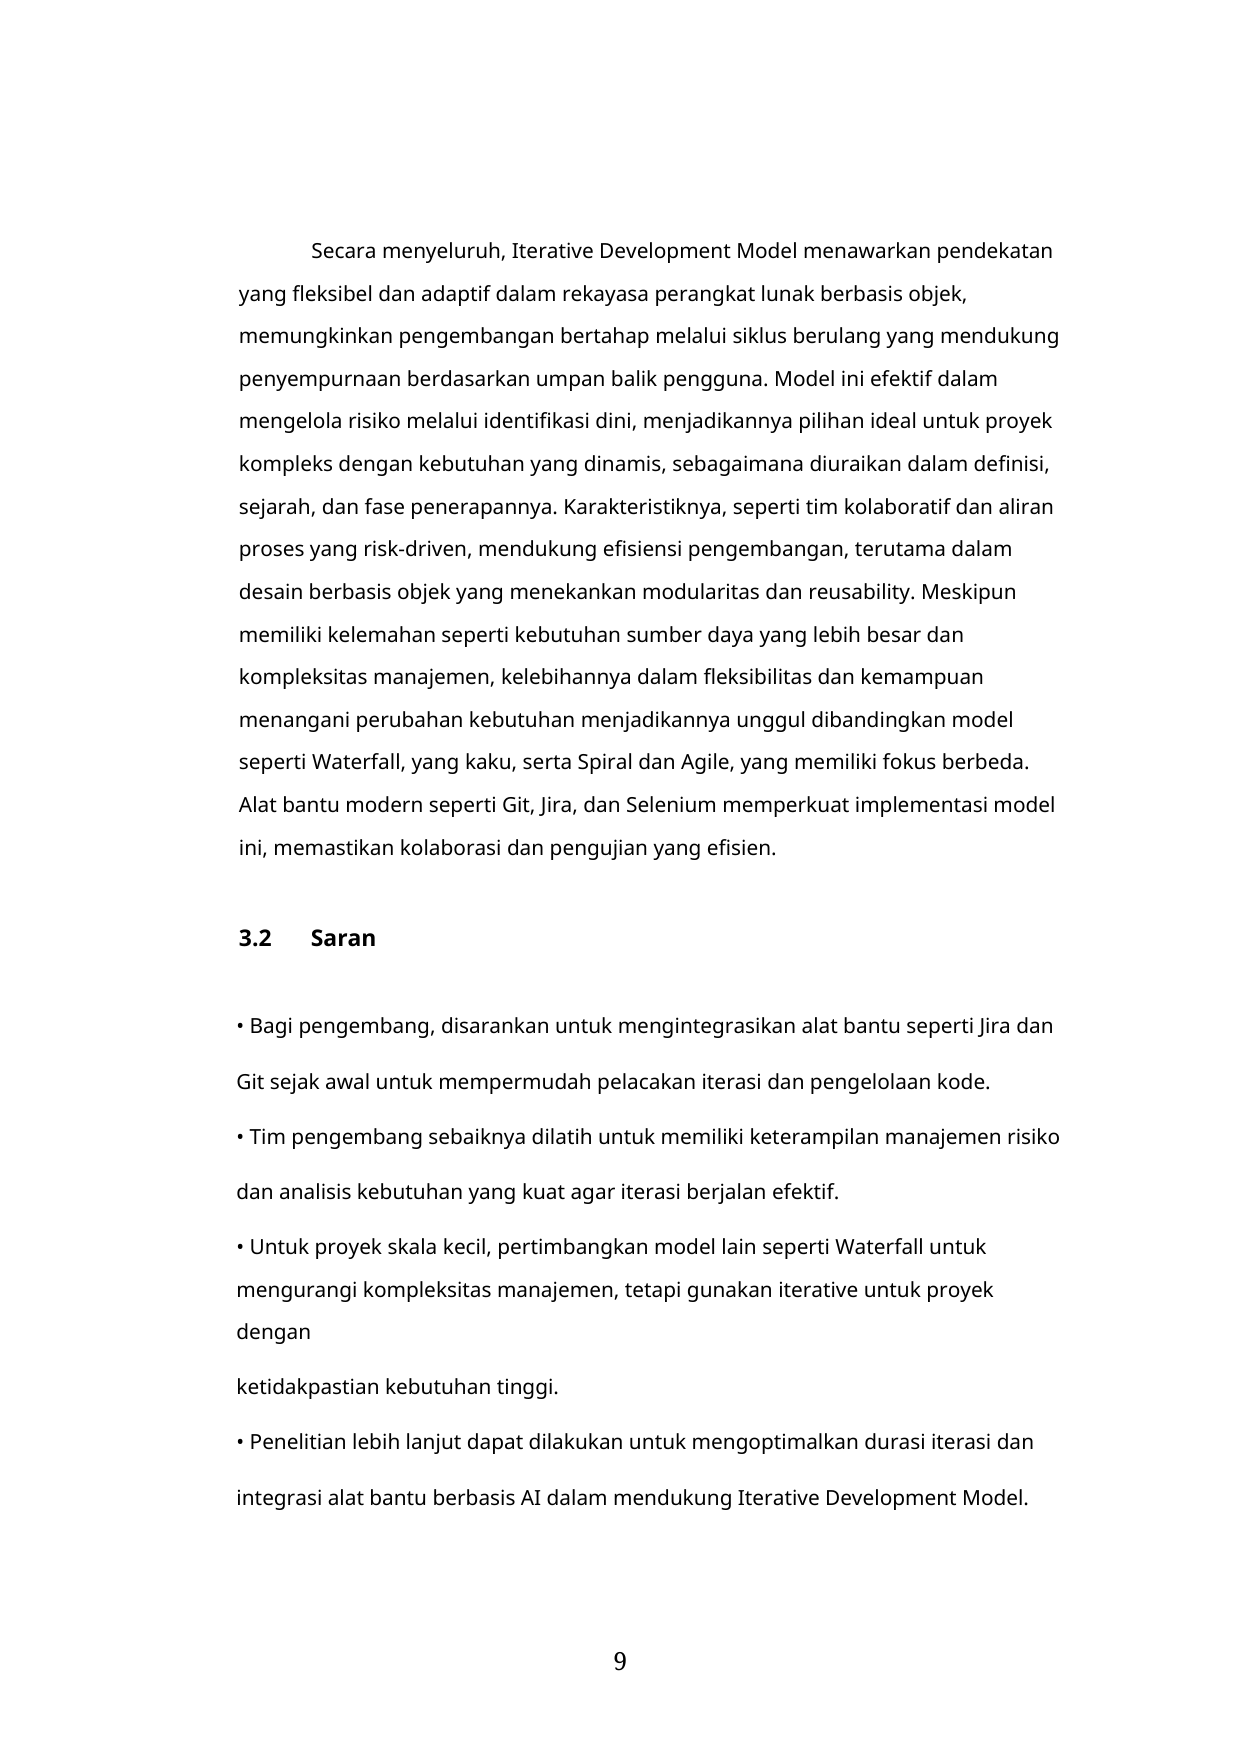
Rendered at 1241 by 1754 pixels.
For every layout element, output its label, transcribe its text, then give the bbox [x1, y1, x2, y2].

text Git sejak awal untuk mempermudah pelacakan iterasi dan pengelolaan kode. [236, 1067, 1063, 1095]
text ketidakpastian kebutuhan tinggi. [236, 1372, 1063, 1401]
text • Penelitian lebih lanjut dapat dilakukan untuk mengoptimalkan durasi iterasi dan [236, 1427, 1063, 1456]
text dan analisis kebutuhan yang kuat agar iterasi berjalan efektif. [236, 1177, 1063, 1205]
text • Bagi pengembang, disarankan untuk mengintegrasikan alat bantu seperti Jira dan [236, 1012, 1063, 1040]
text Secara menyeluruh, Iterative Development Model menawarkan pendekatan yang fleksibel dan adaptif dalam rekayasa perangkat lunak berbasis objek, memungkinkan pengembangan bertahap melalui siklus berulang yang mendukung penyempurnaan berdasarkan umpan balik pengguna. Model ini efektif dalam mengelola risiko melalui identifikasi dini, menjadikannya pilihan ideal untuk proyek kompleks dengan kebutuhan yang dinamis, sebagaimana diuraikan dalam definisi, sejarah, dan fase penerapannya. Karakteristiknya, seperti tim kolaboratif dan aliran proses yang risk-driven, mendukung efisiensi pengembangan, terutama dalam desain berbasis objek yang menekankan modularitas dan reusability. Meskipun memiliki kelemahan seperti kebutuhan sumber daya yang lebih besar dan kompleksitas manajemen, kelebihannya dalam fleksibilitas dan kemampuan menangani perubahan kebutuhan menjadikannya unggul dibandingkan model seperti Waterfall, yang kaku, serta Spiral dan Agile, yang memiliki fokus berbeda. Alat bantu modern seperti Git, Jira, dan Selenium memperkuat implementasi model ini, memastikan kolaborasi dan pengujian yang efisien. [239, 236, 1063, 861]
subtitle 3.2 Saran [239, 922, 1063, 953]
text • Tim pengembang sebaiknya dilatih untuk memiliki keterampilan manajemen risiko [236, 1122, 1063, 1150]
text integrasi alat bantu berbasis AI dalam mendukung Iterative Development Model. [236, 1483, 1063, 1511]
text • Untuk proyek skala kecil, pertimbangkan model lain seperti Waterfall untuk mengurangi kompleksitas manajemen, tetapi gunakan iterative untuk proyek dengan [236, 1232, 1063, 1346]
